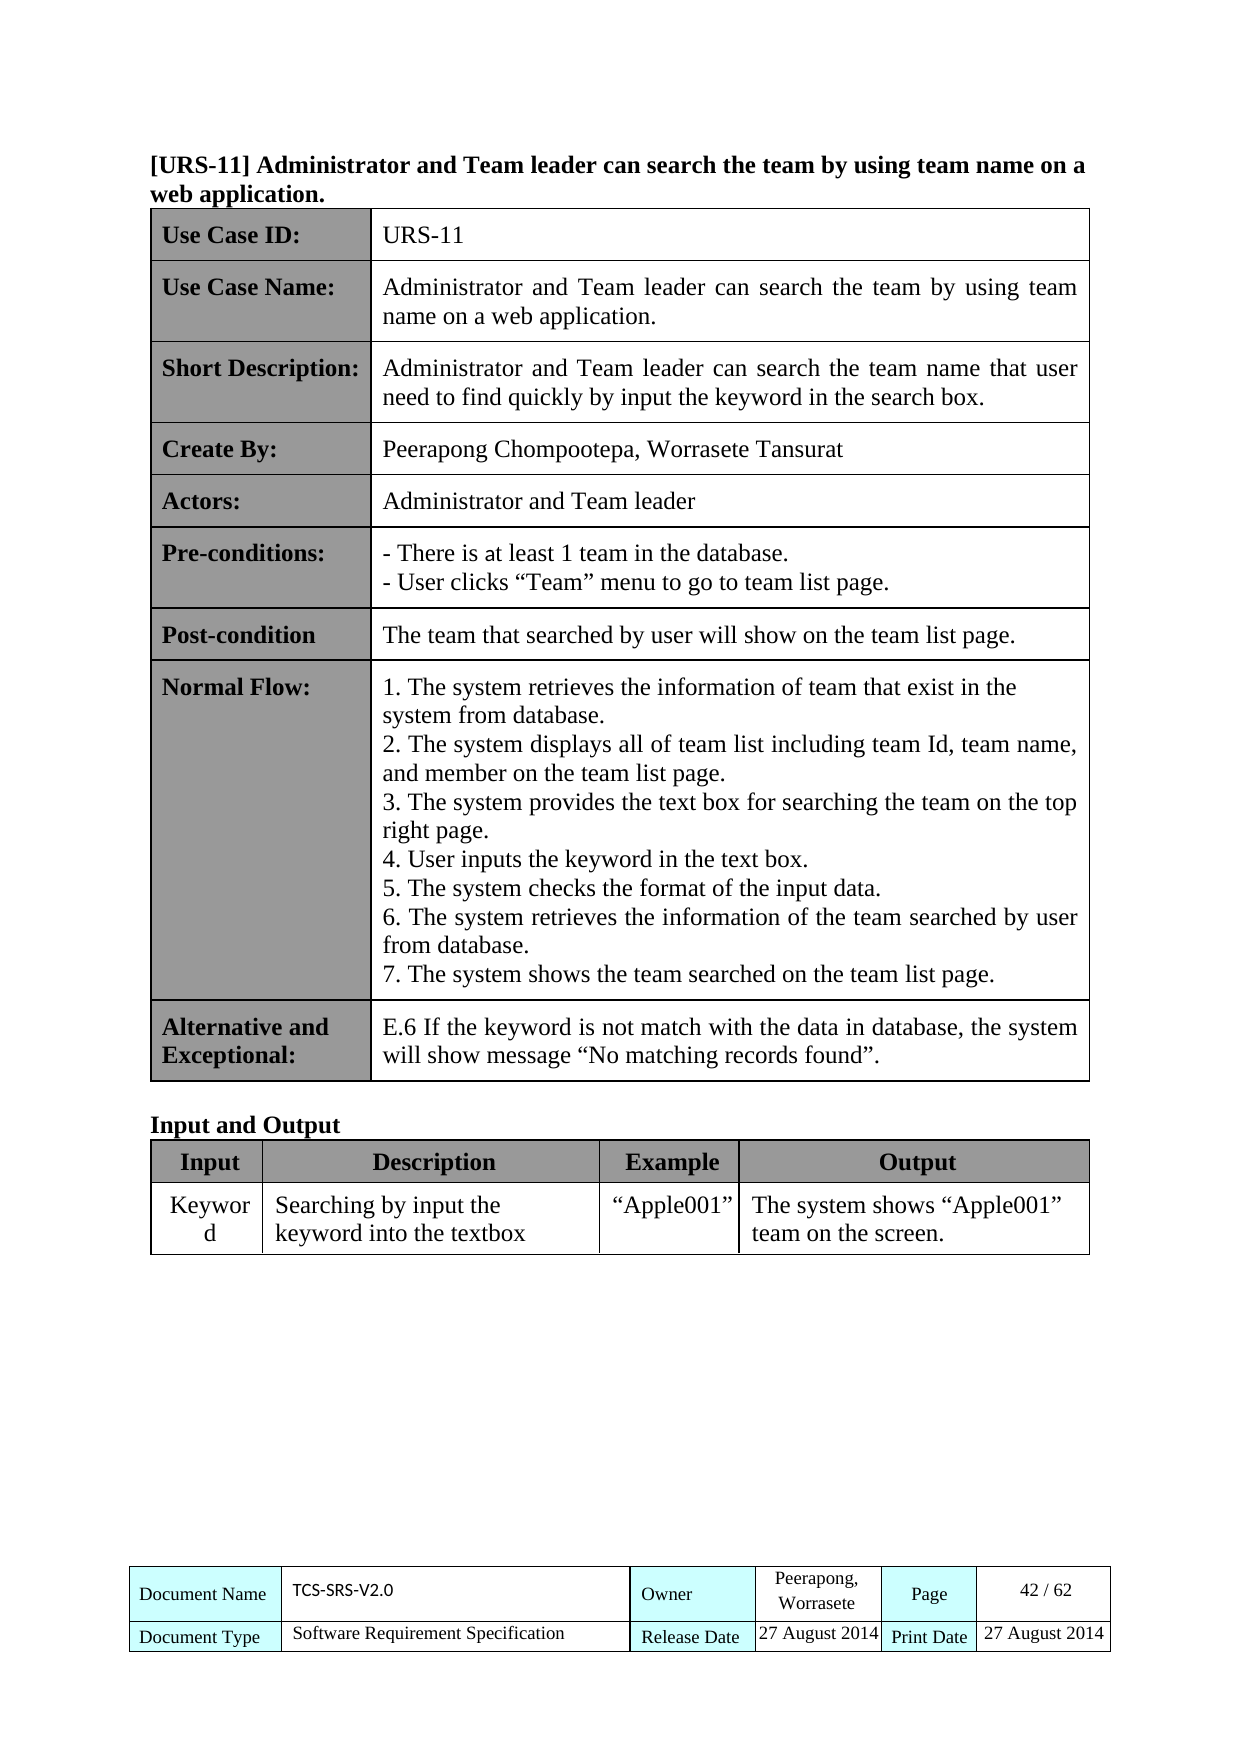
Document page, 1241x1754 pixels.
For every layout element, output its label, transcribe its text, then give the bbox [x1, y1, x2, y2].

table_cell Pre-conditions: [152, 528, 370, 607]
table_cell Administrator and Team leader can search the team name that user need to find quickly by input the keyword in the search box. [372, 342, 1089, 422]
table_cell Use Case Name: [152, 261, 370, 341]
table_header Use Case ID: [152, 209, 370, 260]
table_header Description [263, 1141, 599, 1182]
table_header Output [740, 1141, 1089, 1182]
table_cell Administrator and Team leader [372, 475, 1089, 526]
table_header URS-11 [372, 209, 1089, 260]
table_cell Create By: [152, 423, 370, 474]
table_cell Alternative and Exceptional: [152, 1001, 370, 1080]
table_cell Administrator and Team leader can search the team by using team name on a web application. [372, 261, 1089, 341]
text Input and Output [150, 1110, 1090, 1139]
table_cell “Apple001” [600, 1183, 738, 1253]
table_cell - There is at least 1 team in the database. - User clicks “Team” menu to go to team list page. [372, 528, 1089, 607]
table_cell 1. The system retrieves the information of team that exist in the system from database. 2. The system displays all of team list including team Id, team name, and member on the team list page. 3. The system provides the text box for searching the team on the top right page. 4. User inputs the keyword in the text box. 5. The system checks the format of the input data. 6. The system retrieves the information of the team searched by user from database. 7. The system shows the team searched on the team list page. [372, 661, 1089, 999]
table_cell Peerapong Chompootepa, Worrasete Tansurat [372, 423, 1089, 474]
table_cell E.6 If the keyword is not match with the data in database, the system will show message “No matching records found”. [372, 1001, 1089, 1080]
table_cell Searching by input the keyword into the textbox [263, 1183, 599, 1253]
table_cell Normal Flow: [152, 661, 370, 999]
table_cell The team that searched by user will show on the team list page. [372, 609, 1089, 659]
table_cell Short Description: [152, 342, 370, 422]
table_cell Post-condition [152, 609, 370, 659]
text [URS-11] Administrator and Team leader can search the team by using team name on a web application. [325, 150, 1090, 207]
table_header Example [600, 1141, 738, 1182]
table_cell The system shows “Apple001” team on the screen. [740, 1183, 1089, 1253]
table_cell Keyword [152, 1183, 262, 1253]
table_cell Actors: [152, 475, 370, 526]
table_header Input [152, 1141, 262, 1182]
